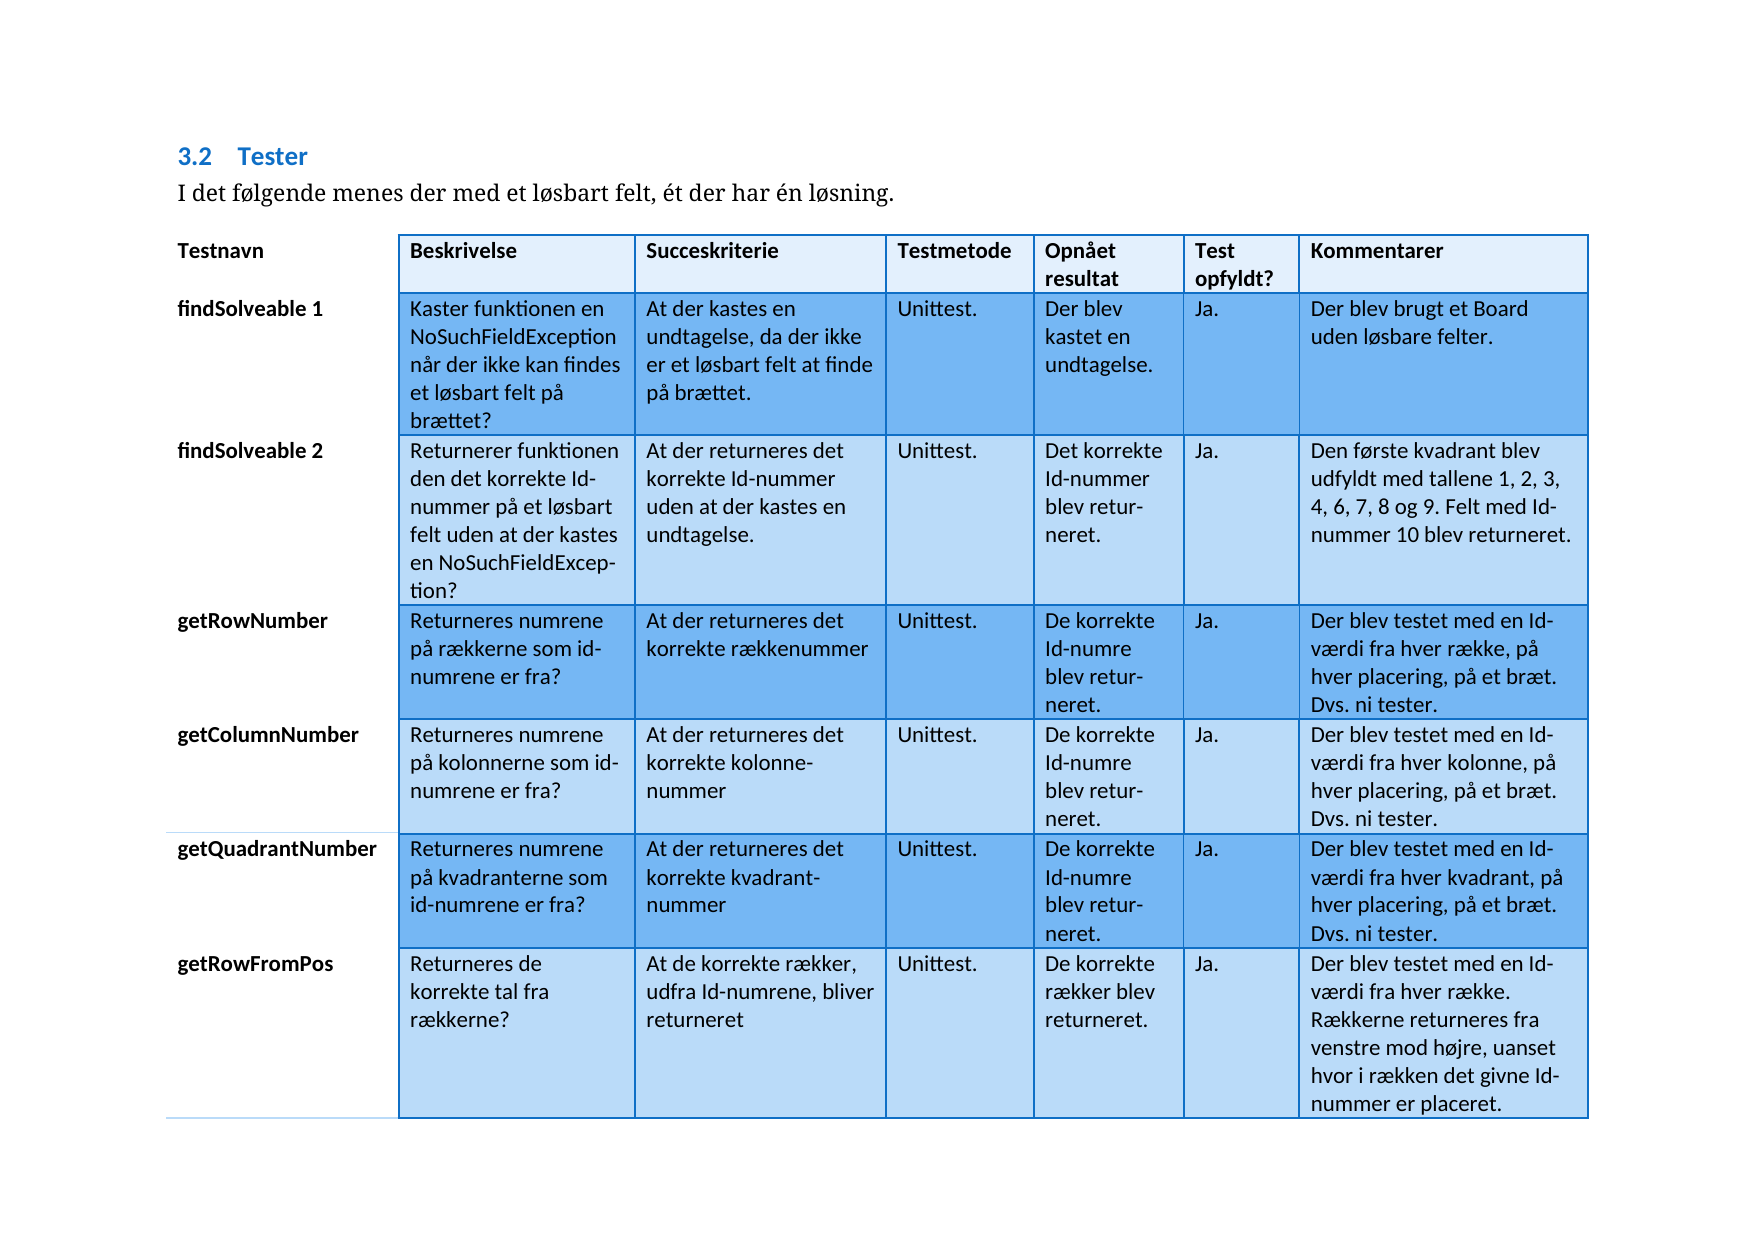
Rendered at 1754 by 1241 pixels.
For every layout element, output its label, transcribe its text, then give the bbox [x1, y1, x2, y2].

table_cell De korrekte Id-numre blev returneret. [1035, 606, 1183, 718]
table_cell Der blev testet med en Id-værdi fra hver række, på hver placering, på et bræt. Dvs. ni tester. [1300, 606, 1587, 718]
table_cell De korrekte Id-numre blev returneret. [1035, 720, 1183, 832]
table_cell Ja. [1184, 606, 1299, 718]
table_cell Kaster funktionen en NoSuchFieldException når der ikke kan findes et løsbart felt på brættet? [400, 294, 634, 434]
table_cell Der blev brugt et Board uden løsbare felter. [1300, 294, 1587, 434]
table_cell Unittest. [887, 436, 1033, 604]
table_cell Unittest. [887, 949, 1033, 1117]
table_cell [636, 949, 885, 1117]
table_cell Returneres numrene på kvadranterne som id-numrene er fra? [400, 835, 634, 947]
table_cell At der kastes en undtagelse, da der ikke er et løsbart felt at finde på brættet. [636, 294, 885, 434]
table_cell Der blev testet med en Id-værdi fra hver kolonne, på hver placering, på et bræt. Dvs. ni tester. [1300, 720, 1587, 832]
table_cell At der returneres det korrekte kvadrantnummer [636, 835, 885, 947]
table_cell findSolveable 1 [166, 292, 398, 434]
table_cell Returnerer funktionen den det korrekte Id-nummer på et løsbart felt uden at der kastes en NoSuchFieldException? [400, 436, 634, 604]
table_header Test opfyldt? [1185, 236, 1298, 292]
table_header Succeskriterie [636, 236, 885, 292]
table_header Testmetode [887, 236, 1033, 292]
table_cell Der blev kastet en undtagelse. [1035, 294, 1183, 434]
table_header Beskrivelse [400, 236, 634, 292]
table_header Opnået resultat [1035, 236, 1183, 292]
table_cell Der blev testet med en Id-værdi fra hver række. Rækkerne returneres fra venstre mod højre, uanset hvor i rækken det givne Id-nummer er placeret. [1300, 949, 1587, 1117]
table_cell At der returneres det korrekte Id-nummer uden at der kastes en undtagelse. [636, 436, 885, 604]
table_cell getRowFromPos [166, 947, 398, 1117]
table_cell getQuadrantNumber [166, 833, 398, 947]
table_cell De korrekte Id-numre blev returneret. [1035, 835, 1183, 947]
subtitle Tester [177, 139, 1577, 172]
table_cell Unittest. [887, 720, 1033, 832]
table_cell Returneres numrene på rækkerne som id-numrene er fra? [400, 606, 634, 718]
table_cell getColumnNumber [166, 718, 398, 832]
table_cell Ja. [1185, 436, 1298, 604]
table_cell Ja. [1184, 294, 1299, 434]
table_cell findSolveable 2 [166, 434, 398, 604]
table_cell getRowNumber [166, 604, 398, 718]
table_cell Ja. [1185, 720, 1298, 832]
table_cell Den første kvadrant blev udfyldt med tallene 1, 2, 3, 4, 6, 7, 8 og 9. Felt med Id-nummer 10 blev returneret. [1300, 436, 1587, 604]
table_cell Unittest. [887, 835, 1033, 947]
table_cell Unittest. [887, 294, 1033, 434]
table_header Kommentarer [1300, 236, 1587, 292]
table_cell Ja. [1185, 949, 1298, 1117]
table_cell At der returneres det korrekte kolonnenummer [636, 720, 885, 832]
table_cell Returneres de korrekte tal fra rækkerne? [400, 949, 634, 1117]
table_cell Returneres numrene på kolonnerne som id-numrene er fra? [400, 720, 634, 832]
table_cell Det korrekte Id-nummer blev returneret. [1035, 436, 1183, 604]
table_cell Ja. [1184, 835, 1299, 947]
text I det følgende menes der med et løsbart felt, ét der har én løsning. [177, 177, 1577, 208]
table_header Testnavn [166, 234, 398, 292]
table_cell At der returneres det korrekte rækkenummer [636, 606, 885, 718]
table_cell Der blev testet med en Id-værdi fra hver kvadrant, på hver placering, på et bræt. Dvs. ni tester. [1300, 835, 1587, 947]
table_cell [1035, 949, 1183, 1117]
table_cell Unittest. [887, 606, 1033, 718]
